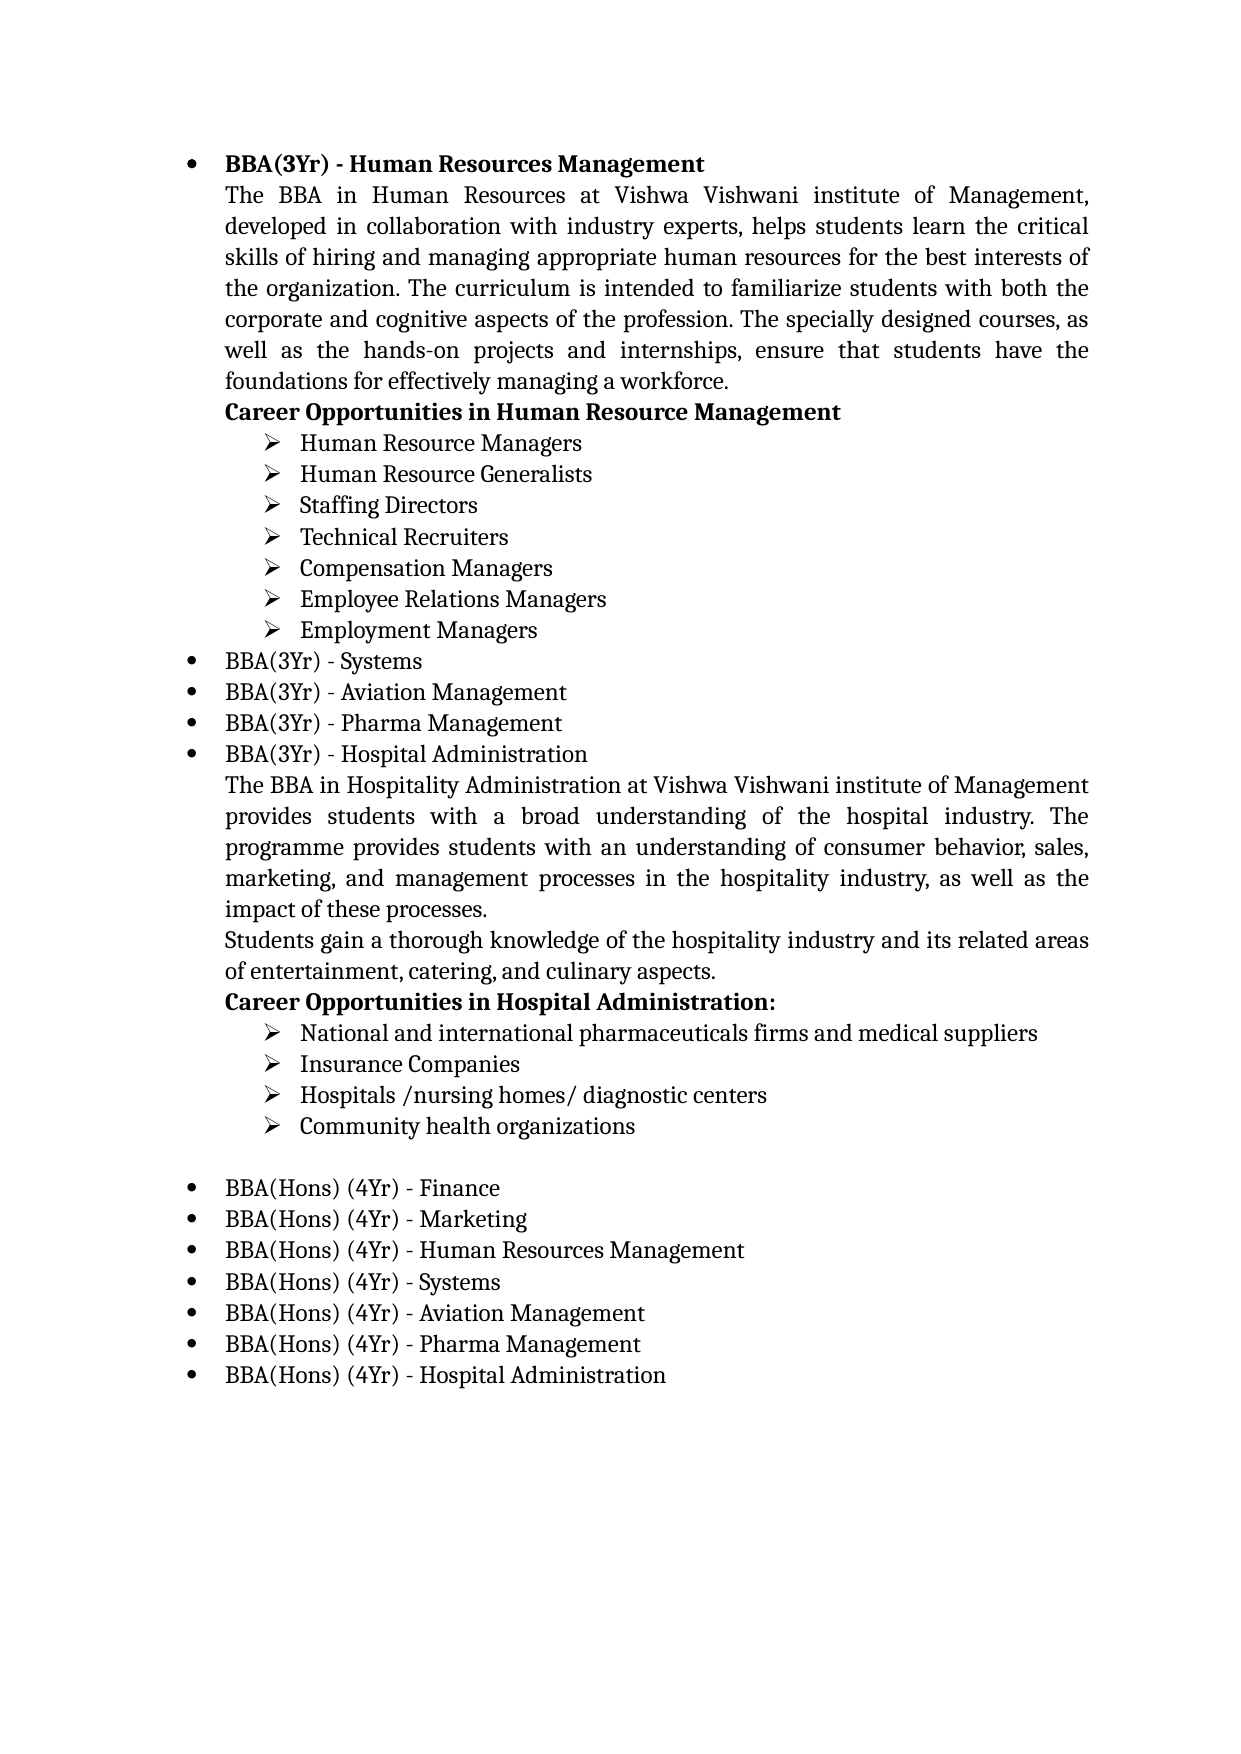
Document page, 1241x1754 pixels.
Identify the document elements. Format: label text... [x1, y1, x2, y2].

list BBA(Hons) (4Yr) - Systems [187, 1267, 1090, 1296]
list Human Resource Generalists [262, 460, 1090, 489]
list BBA(Hons) (4Yr) - Pharma Management [187, 1329, 1090, 1358]
list Compensation Managers [262, 553, 1090, 582]
list Human Resource Managers [262, 429, 1090, 458]
list BBA(Hons) (4Yr) - Marketing [187, 1205, 1090, 1234]
list Community health organizations [262, 1112, 1090, 1141]
list BBA(Hons) (4Yr) - Aviation Management [187, 1298, 1090, 1327]
list BBA(Hons) (4Yr) - Human Resources Management [187, 1236, 1090, 1265]
list BBA(Hons) (4Yr) - Finance [187, 1174, 1090, 1203]
list BBA(3Yr) - Aviation Management [187, 678, 1090, 706]
list Employee Relations Managers [262, 584, 1090, 613]
list Students gain a thorough knowledge of the hospitality industry and its related areas of entertainment, catering, and culinary aspects. [225, 926, 1090, 986]
list Employment Managers [262, 616, 1090, 644]
list Technical Recruiters [262, 522, 1090, 551]
list BBA(3Yr) - Systems [187, 647, 1090, 675]
list BBA(Hons) (4Yr) - Hospital Administration [187, 1361, 1090, 1389]
list Hospitals /nursing homes/ diagnostic centers [262, 1081, 1090, 1110]
list Career Opportunities in Human Resource Management [225, 398, 1090, 427]
list BBA(3Yr) - Human Resources Management [187, 150, 1090, 179]
list The BBA in Hospitality Administration at Vishwa Vishwani institute of Management provides students with a broad understanding of the hospital industry. The programme provides students with an understanding of consumer behavior, sales, marketing, and management processes in the hospitality industry, as well as the impact of these processes. [225, 771, 1090, 924]
list National and international pharmaceuticals firms and medical suppliers [262, 1019, 1090, 1048]
list Insurance Companies [262, 1050, 1090, 1079]
list BBA(3Yr) - Pharma Management [187, 709, 1090, 737]
list Career Opportunities in Hospital Administration: [225, 988, 1090, 1017]
list The BBA in Human Resources at Vishwa Vishwani institute of Management, developed in collaboration with industry experts, helps students learn the critical skills of hiring and managing appropriate human resources for the best interests of the organization. The curriculum is intended to familiarize students with both the corporate and cognitive aspects of the profession. The specially designed courses, as well as the hands-on projects and internships, ensure that students have the foundations for effectively managing a workforce. [225, 181, 1090, 396]
list Staffing Directors [262, 491, 1090, 520]
list BBA(3Yr) - Hospital Administration [187, 740, 1090, 768]
